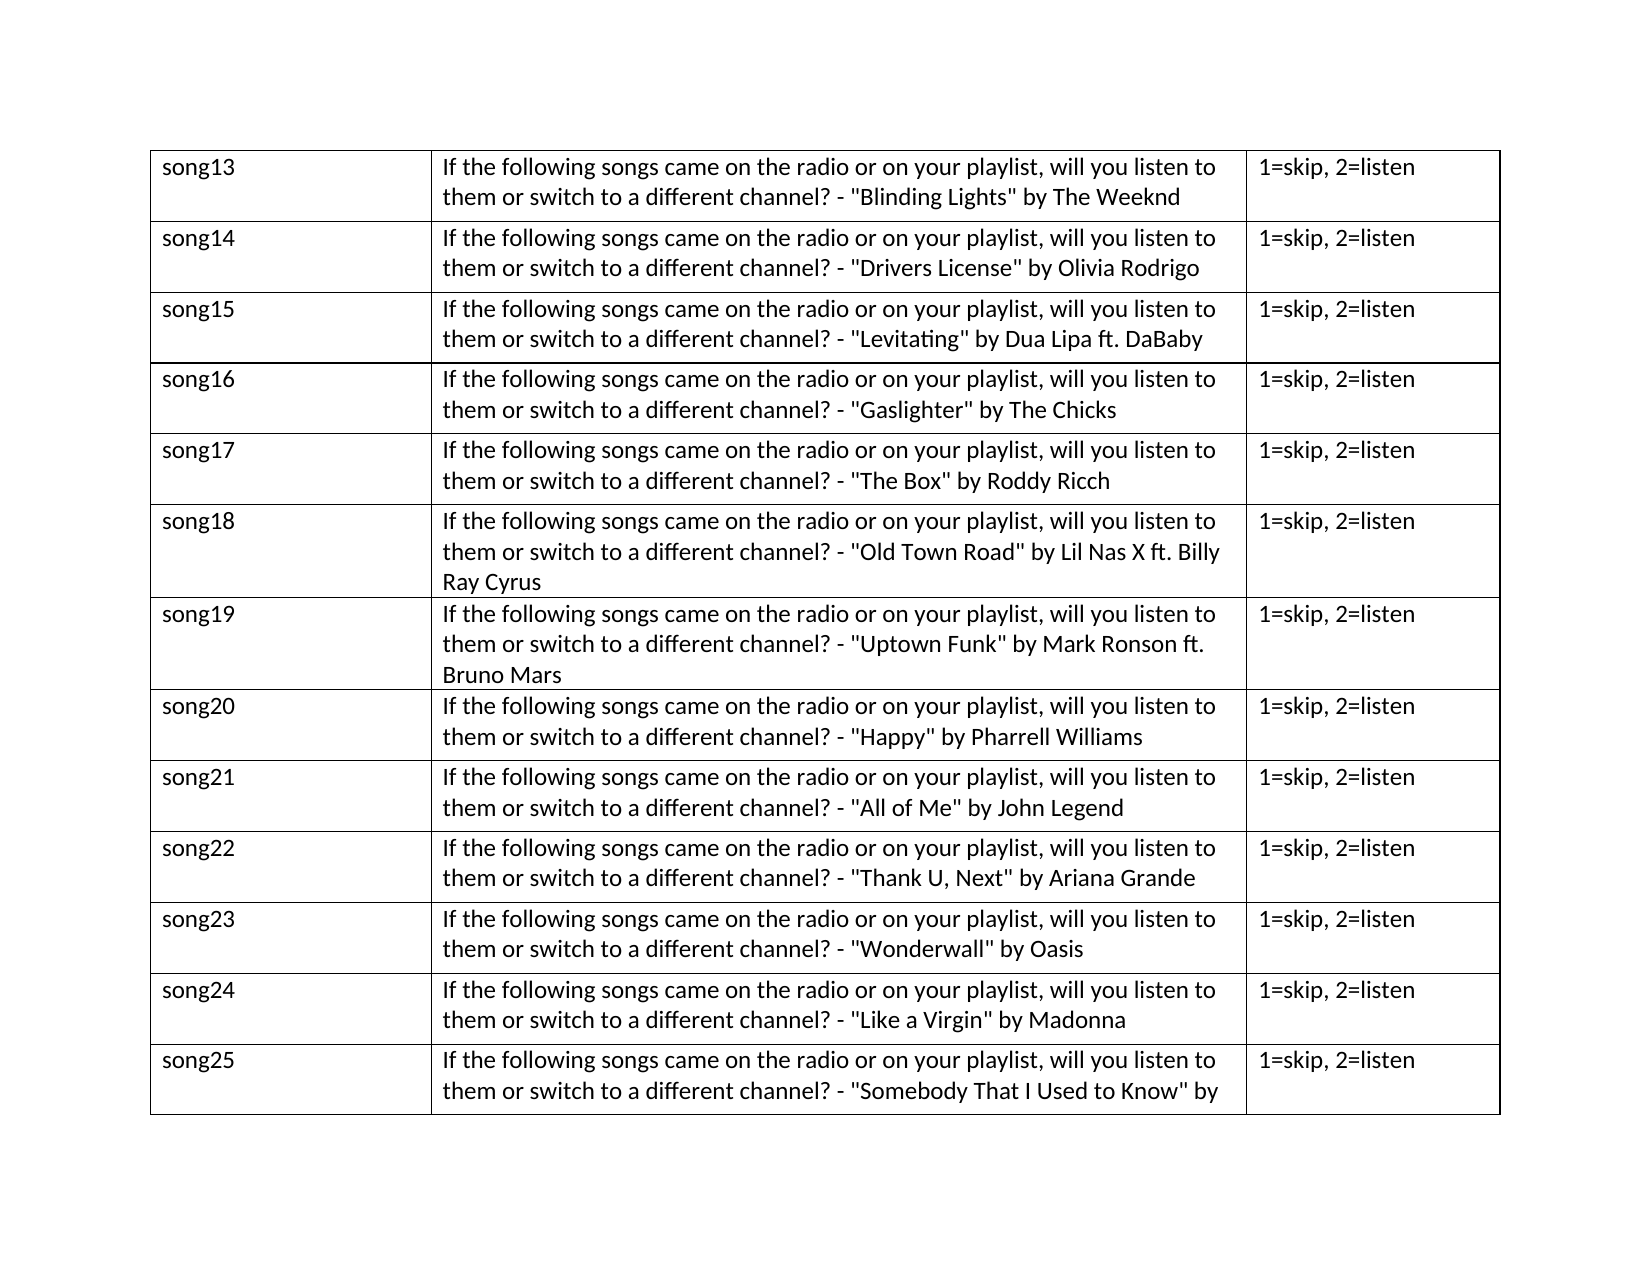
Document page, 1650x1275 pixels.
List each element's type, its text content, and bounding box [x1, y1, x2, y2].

table_cell If the following songs came on the radio or on your playlist, will you listen to them or switch to a different channel? - "Blinding Lights" by The Weeknd [432, 151, 1246, 221]
table_cell If the following songs came on the radio or on your playlist, will you listen to them or switch to a different channel? - "All of Me" by John Legend [432, 761, 1246, 831]
table_cell 1=skip, 2=listen [1247, 598, 1499, 689]
table_cell If the following songs came on the radio or on your playlist, will you listen to them or switch to a different channel? - "Levitating" by Dua Lipa ft. DaBaby [432, 293, 1246, 362]
table_cell 1=skip, 2=listen [1247, 222, 1499, 292]
table_cell 1=skip, 2=listen [1247, 293, 1499, 362]
table_cell song25 [151, 1045, 431, 1114]
table_cell song17 [151, 434, 431, 504]
table_cell song20 [151, 690, 431, 760]
table_cell song19 [151, 598, 431, 689]
table_cell 1=skip, 2=listen [1247, 761, 1499, 831]
table_cell 1=skip, 2=listen [1247, 903, 1499, 973]
table_cell song22 [151, 832, 431, 902]
table_cell 1=skip, 2=listen [1247, 505, 1499, 597]
table_cell song21 [151, 761, 431, 831]
table_cell If the following songs came on the radio or on your playlist, will you listen to them or switch to a different channel? - "Old Town Road" by Lil Nas X ft. Billy Ray Cyrus [432, 505, 1246, 597]
table_cell If the following songs came on the radio or on your playlist, will you listen to them or switch to a different channel? - "Wonderwall" by Oasis [432, 903, 1246, 973]
table_cell 1=skip, 2=listen [1247, 1045, 1499, 1114]
table_cell 1=skip, 2=listen [1247, 690, 1499, 760]
table_cell song13 [151, 151, 431, 221]
table_cell song15 [151, 293, 431, 362]
table_cell If the following songs came on the radio or on your playlist, will you listen to them or switch to a different channel? - "Gaslighter" by The Chicks [432, 364, 1246, 433]
table_cell song18 [151, 505, 431, 597]
table_cell If the following songs came on the radio or on your playlist, will you listen to them or switch to a different channel? - "Drivers License" by Olivia Rodrigo [432, 222, 1246, 292]
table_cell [432, 1045, 1246, 1114]
table_cell 1=skip, 2=listen [1247, 832, 1499, 902]
table_cell If the following songs came on the radio or on your playlist, will you listen to them or switch to a different channel? - "Happy" by Pharrell Williams [432, 690, 1246, 760]
table_cell 1=skip, 2=listen [1247, 974, 1499, 1043]
table_cell song14 [151, 222, 431, 292]
table_cell 1=skip, 2=listen [1247, 364, 1499, 433]
table_cell song23 [151, 903, 431, 973]
table_cell If the following songs came on the radio or on your playlist, will you listen to them or switch to a different channel? - "The Box" by Roddy Ricch [432, 434, 1246, 504]
table_cell If the following songs came on the radio or on your playlist, will you listen to them or switch to a different channel? - "Uptown Funk" by Mark Ronson ft. Bruno Mars [432, 598, 1246, 689]
table_cell song16 [151, 364, 431, 433]
table_cell 1=skip, 2=listen [1247, 434, 1499, 504]
table_cell song24 [151, 974, 431, 1043]
table_cell If the following songs came on the radio or on your playlist, will you listen to them or switch to a different channel? - "Thank U, Next" by Ariana Grande [432, 832, 1246, 902]
table_cell 1=skip, 2=listen [1247, 151, 1499, 221]
table_cell If the following songs came on the radio or on your playlist, will you listen to them or switch to a different channel? - "Like a Virgin" by Madonna [432, 974, 1246, 1043]
